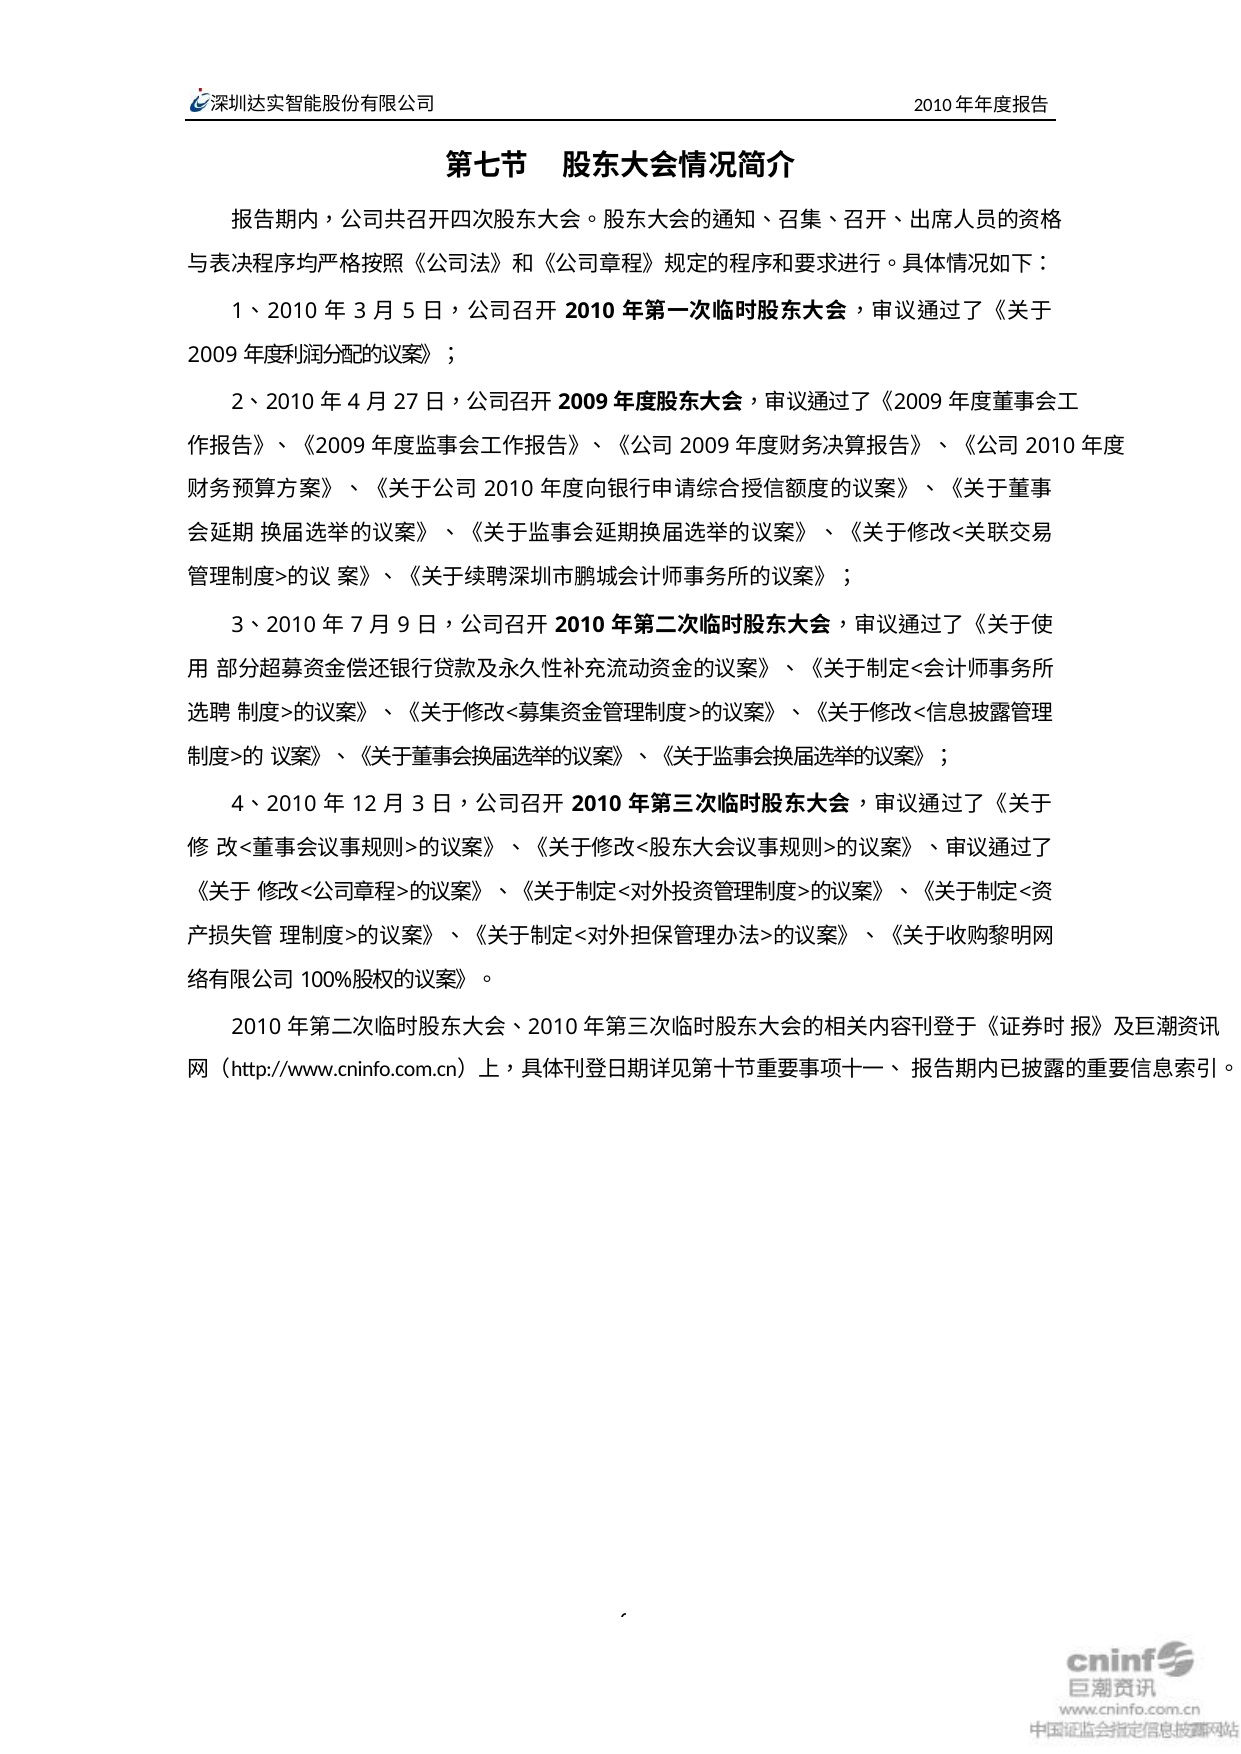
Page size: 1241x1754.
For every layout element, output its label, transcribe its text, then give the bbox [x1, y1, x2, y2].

text 1、2010 年 3 月 5 日，公司召开 2010 年第一次临时股东大会，审议通过了《关于 2009 年度利润分配的议案》； [187, 295, 1054, 368]
text 4、2010 年 12 月 3 日，公司召开 2010 年第三次临时股东大会，审议通过了《关于修 改<董事会议事规则>的议案》、《关于修改<股东大会议事规则>的议案》、审议通过了《关于 修改<公司章程>的议案》、《关于制定<对外投资管理制度>的议案》、《关于制定<资产损失管 理制度>的议案》、《关于制定<对外担保管理办法>的议案》、《关于收购黎明网络有限公司 100%股权的议案》。 [187, 788, 1054, 994]
picture [1029, 1633, 1241, 1754]
text 3、2010 年 7 月 9 日，公司召开 2010 年第二次临时股东大会，审议通过了《关于使用 部分超募资金偿还银行贷款及永久性补充流动资金的议案》、《关于制定<会计师事务所选聘 制度>的议案》、《关于修改<募集资金管理制度>的议案》、《关于修改<信息披露管理制度>的 议案》、《关于董事会换届选举的议案》、《关于监事会换届选举的议案》； [187, 608, 1054, 771]
text 财务预算方案》、《关于公司 2010 年度向银行申请综合授信额度的议案》、《关于董事会延期 换届选举的议案》、《关于监事会延期换届选举的议案》、《关于修改<关联交易管理制度>的议 案》、《关于续聘深圳市鹏城会计师事务所的议案》； [187, 473, 1054, 591]
text 作报告》、《2009 年度监事会工作报告》、《公司 2009 年度财务决算报告》、《公司 2010 年度 [187, 429, 1240, 459]
picture [190, 88, 210, 112]
subtitle 第七节 股东大会情况简介 [173, 144, 1067, 184]
text 2010 年第二次临时股东大会、2010 年第三次临时股东大会的相关内容刊登于《证券时 报》及巨潮资讯网（http://www.cninfo.com.cn）上，具体刊登日期详见第十节重要事项十一、 报告期内已披露的重要信息索引。 [187, 1011, 1240, 1083]
text 2、2010 年 4 月 27 日，公司召开 2009 年度股东大会，审议通过了《2009 年度董事会工 [231, 386, 1240, 416]
text 报告期内，公司共召开四次股东大会。股东大会的通知、召集、召开、出席人员的资格 与表决程序均严格按照《公司法》和《公司章程》规定的程序和要求进行。具体情况如下： [187, 204, 1063, 277]
